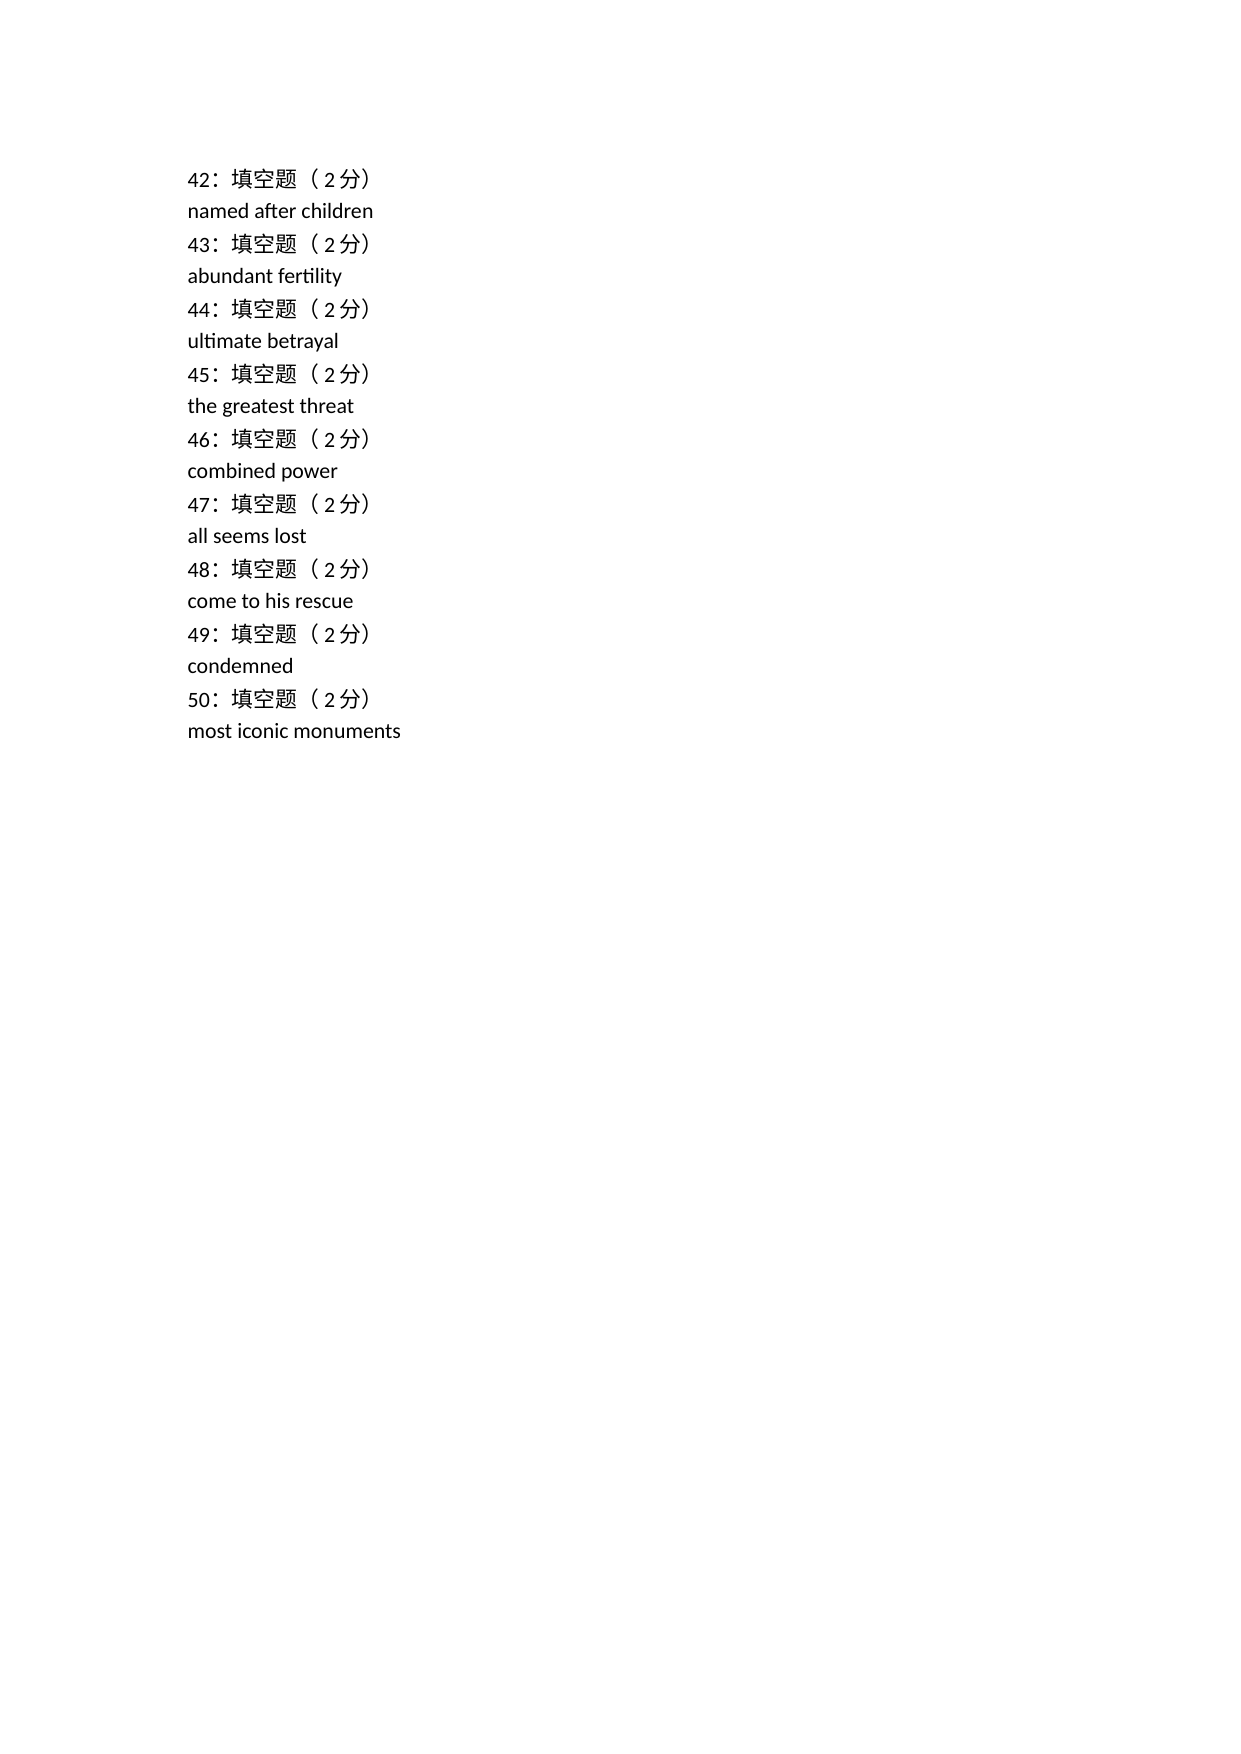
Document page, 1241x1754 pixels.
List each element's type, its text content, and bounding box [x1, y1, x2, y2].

text abundant fertility [187, 259, 1053, 292]
text combined power [187, 454, 1053, 487]
text 45：填空题（ 2分） [187, 357, 1053, 389]
text 47：填空题（ 2分） [187, 487, 1053, 519]
text 44：填空题（ 2分） [187, 292, 1053, 324]
text 48：填空题（ 2分） [187, 552, 1053, 584]
text all seems lost [187, 519, 1053, 552]
text 49：填空题（ 2分） [187, 617, 1053, 649]
text most iconic monuments [187, 714, 1053, 747]
text 42：填空题（ 2分） [187, 162, 1053, 194]
text the greatest threat [187, 389, 1053, 422]
text 43：填空题（ 2分） [187, 227, 1053, 259]
text ultimate betrayal [187, 324, 1053, 357]
text 50：填空题（ 2分） [187, 682, 1053, 714]
text 46：填空题（ 2分） [187, 422, 1053, 454]
text named after children [187, 194, 1053, 227]
text condemned [187, 649, 1053, 682]
text come to his rescue [187, 584, 1053, 617]
